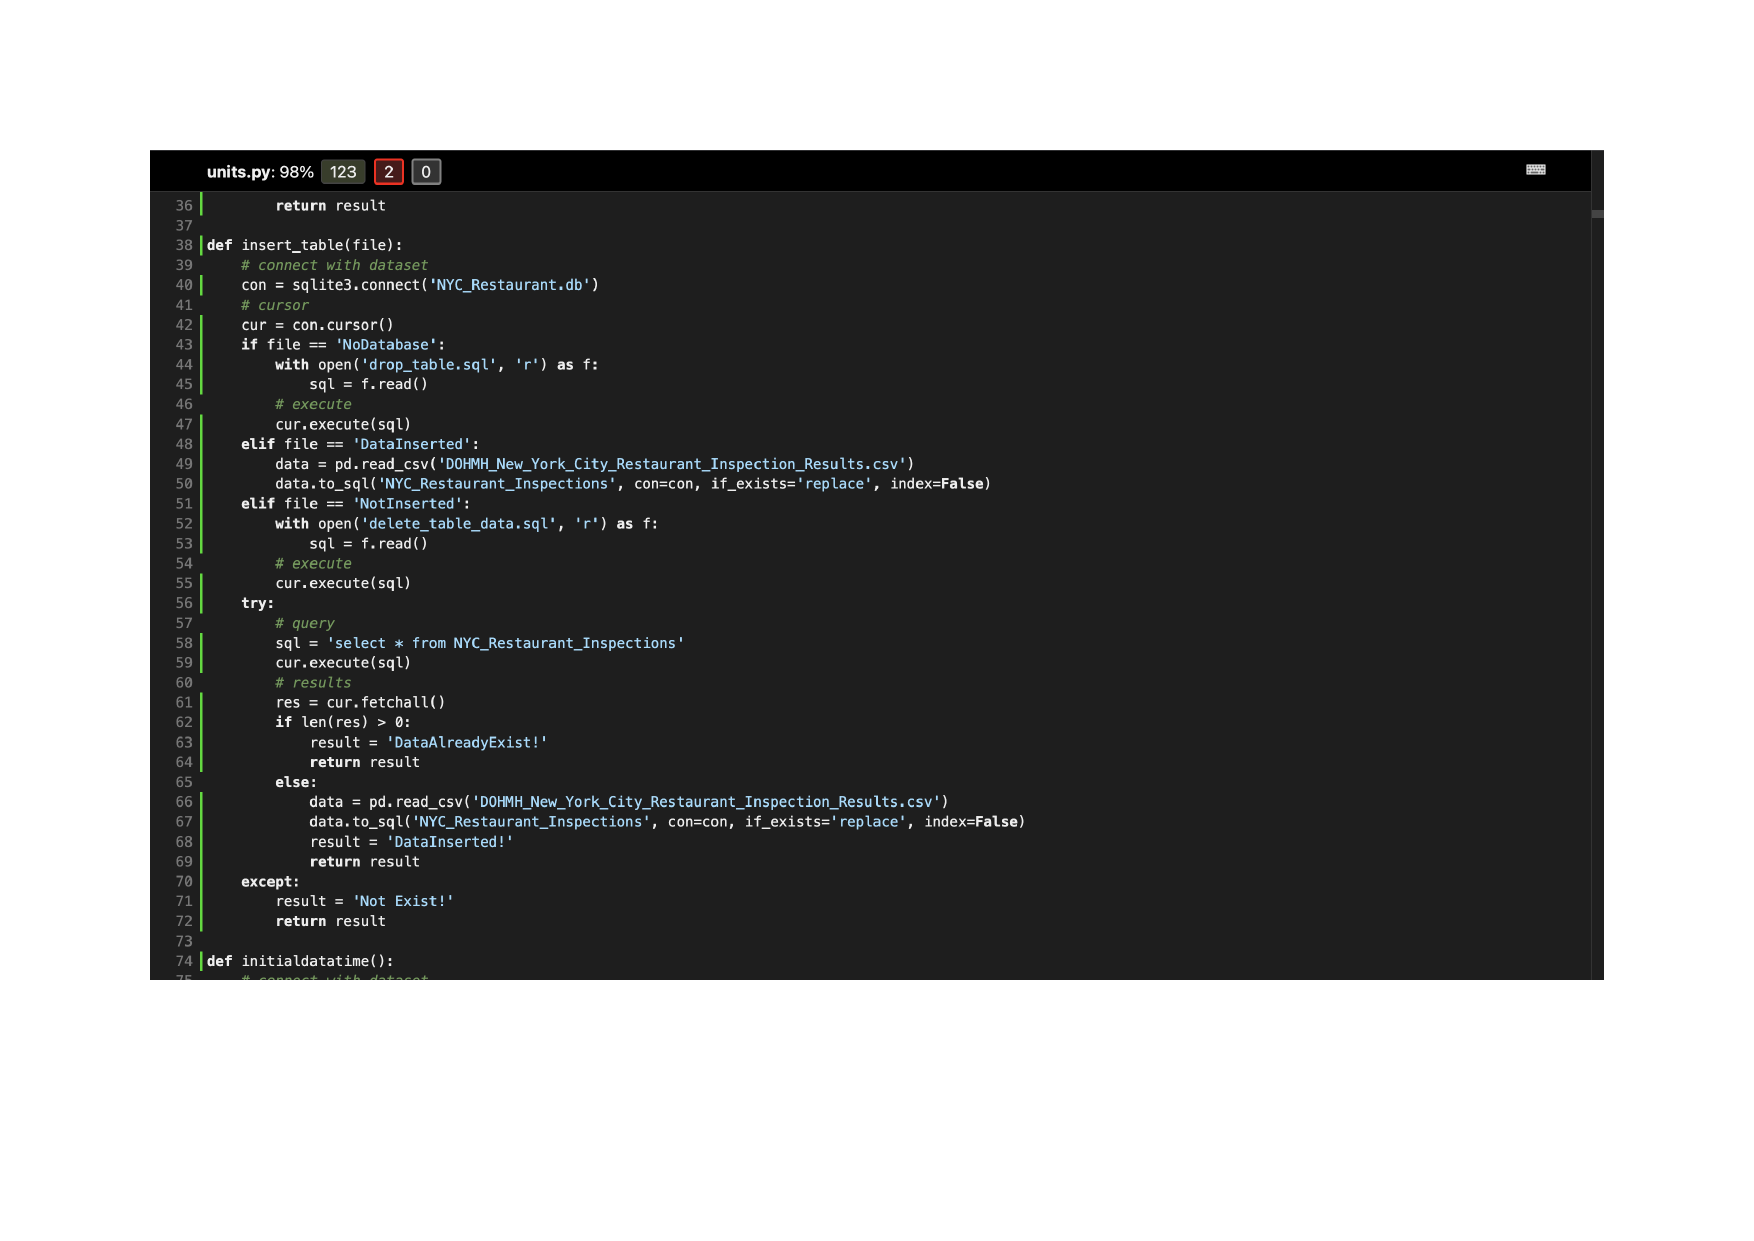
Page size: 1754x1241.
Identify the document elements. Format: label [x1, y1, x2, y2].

picture [150, 150, 1604, 980]
